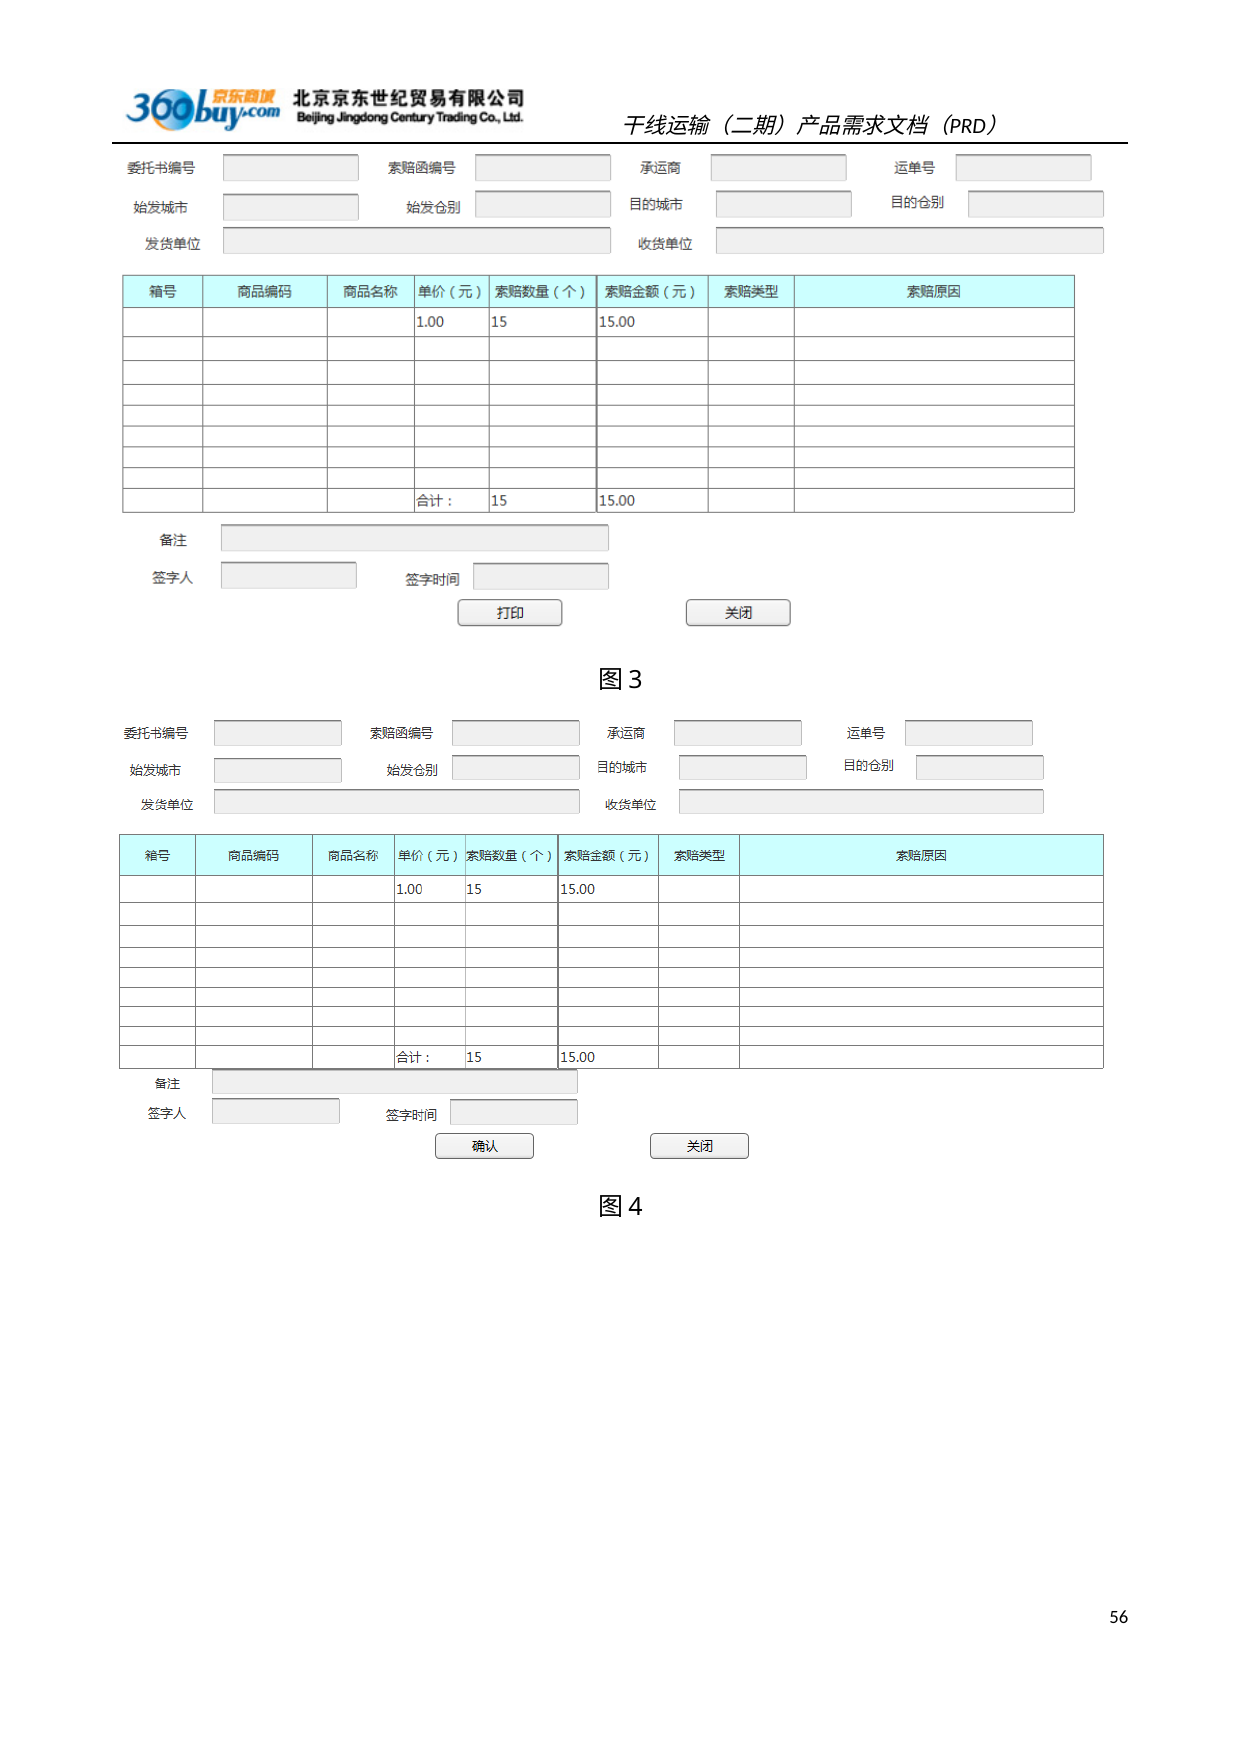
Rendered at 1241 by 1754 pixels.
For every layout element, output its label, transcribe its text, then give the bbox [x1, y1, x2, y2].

picture [112, 88, 528, 134]
picture [112, 714, 1128, 1174]
text 图3 [112, 660, 1128, 696]
text 图4 [112, 1187, 1128, 1223]
picture [112, 150, 1128, 647]
